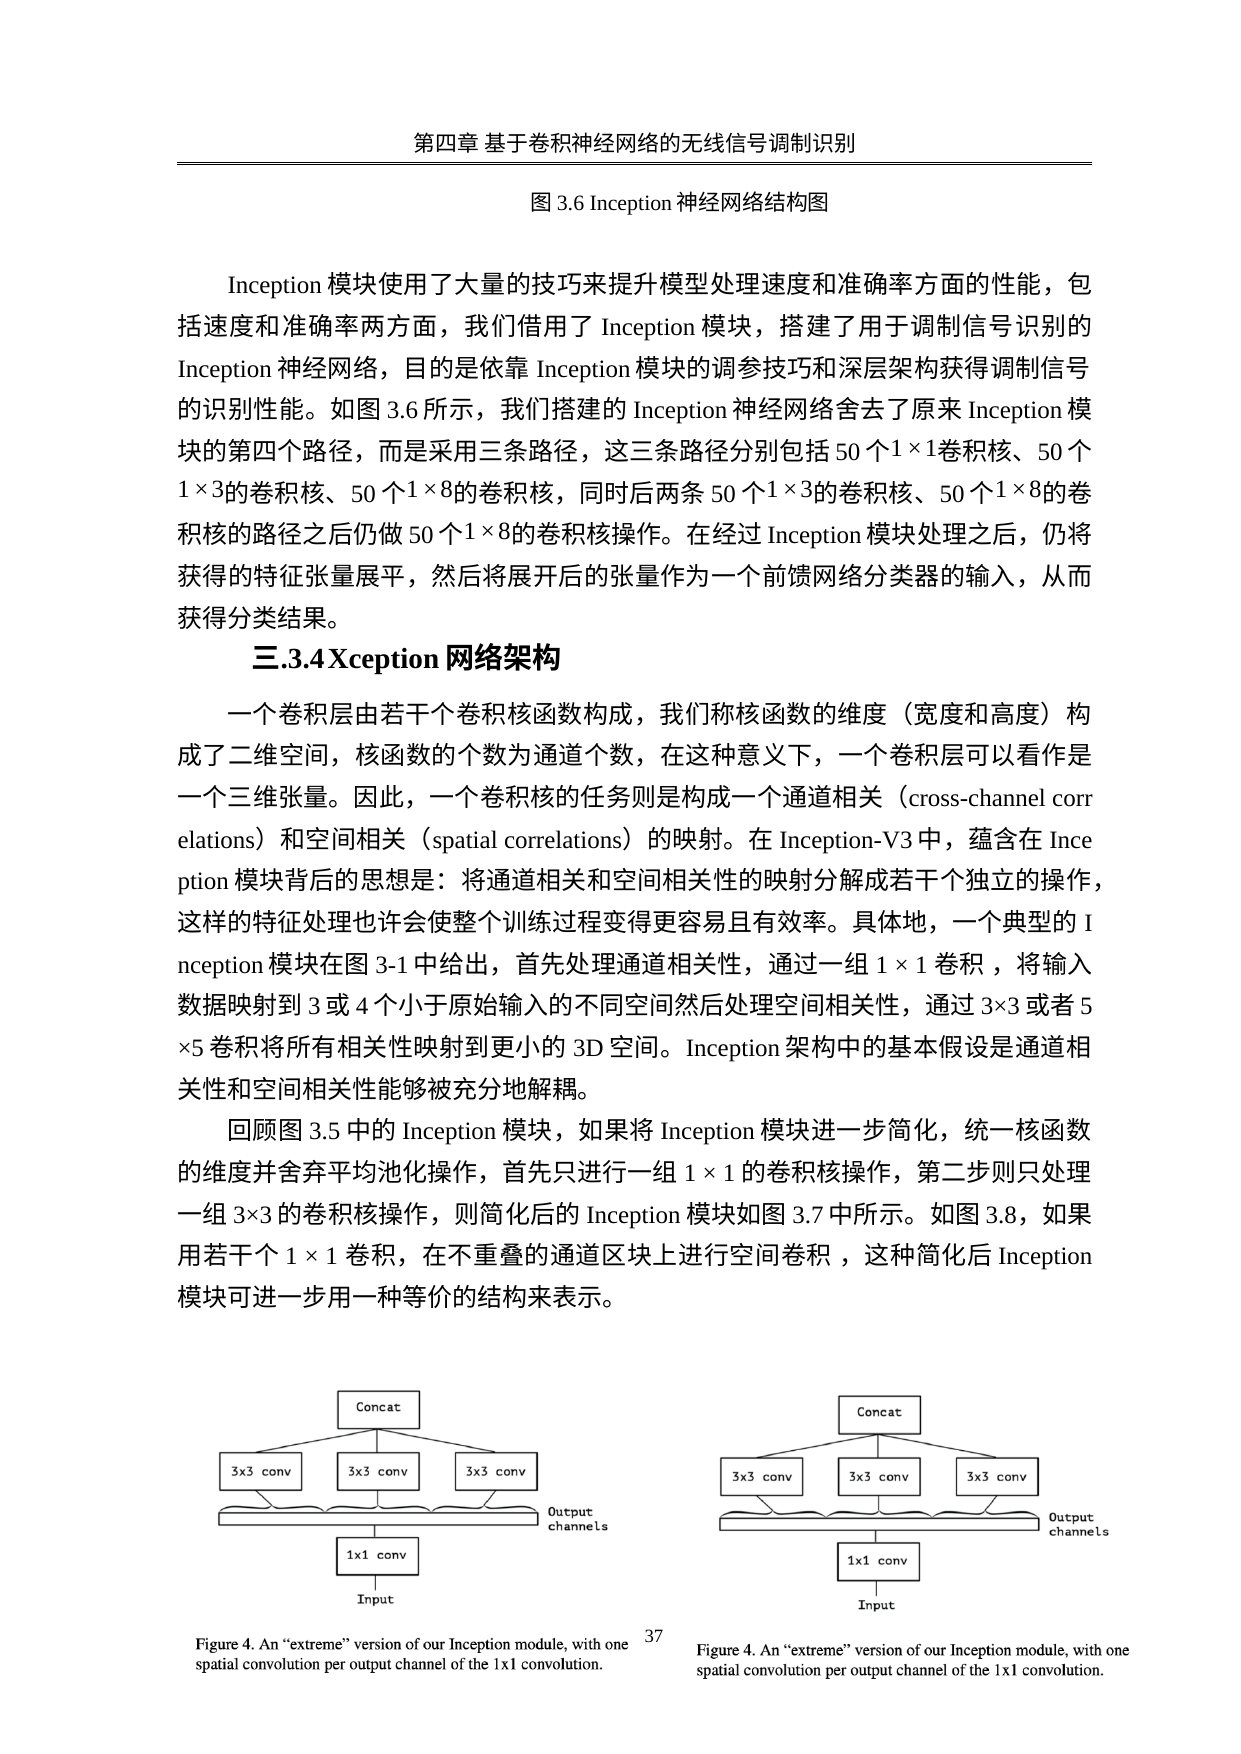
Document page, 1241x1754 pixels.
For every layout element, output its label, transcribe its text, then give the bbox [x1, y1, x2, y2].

picture [173, 1383, 638, 1676]
picture [674, 1389, 1139, 1682]
subtitle Xception网络架构 [230, 636, 1092, 677]
text 回顾图3.5中的Inception模块，如果将Inception模块进一步简化，统一核函数的维度并舍弃平均池化操作，首先只进行一组1 × 1 的卷积核操作，第二步则只处理一组3×3的卷积核操作，则简化后的Inception模块如图3.7中所示。如图3.8，如果用若干个1 × 1 卷积，在不重叠的通道区块上进行空间卷积 ，这种简化后Inception模块可进一步用一种等价的结构来表示。 [177, 1106, 1092, 1315]
text Inception模块使用了大量的技巧来提升模型处理速度和准确率方面的性能，包括速度和准确率两方面，我们借用了Inception模块，搭建了用于调制信号识别的Inception神经网络，目的是依靠Inception模块的调参技巧和深层架构获得调制信号的识别性能。如图3.6所示，我们搭建的Inception神经网络舍去了原来Inception模块的第四个路径，而是采用三条路径，这三条路径分别包括50个卷积核、50个的卷积核、50个的卷积核，同时后两条50个的卷积核、50个的卷积核的路径之后仍做50个的卷积核操作。在经过Inception模块处理之后，仍将获得的特征张量展平，然后将展开后的张量作为一个前馈网络分类器的输入，从而获得分类结果。 [177, 261, 1092, 636]
text 图3.6 Inception神经网络结构图 [303, 177, 1092, 219]
text 一个卷积层由若干个卷积核函数构成，我们称核函数的维度（宽度和高度）构成了二维空间，核函数的个数为通道个数，在这种意义下，一个卷积层可以看作是一个三维张量。因此，一个卷积核的任务则是构成一个通道相关（cross-channel correlations）和空间相关（spatial correlations）的映射。在Inception-V3中，蕴含在Inception模块背后的思想是：将通道相关和空间相关性的映射分解成若干个独立的操作，这样的特征处理也许会使整个训练过程变得更容易且有效率。具体地，一个典型的Inception模块在图3-1中给出，首先处理通道相关性，通过一组1 × 1 卷积 ，将输入数据映射到3或4个小于原始输入的不同空间然后处理空间相关性，通过3×3或者5×5卷积将所有相关性映射到更小的3D空间。Inception架构中的基本假设是通道相关性和空间相关性能够被充分地解耦。 [177, 690, 1092, 1106]
